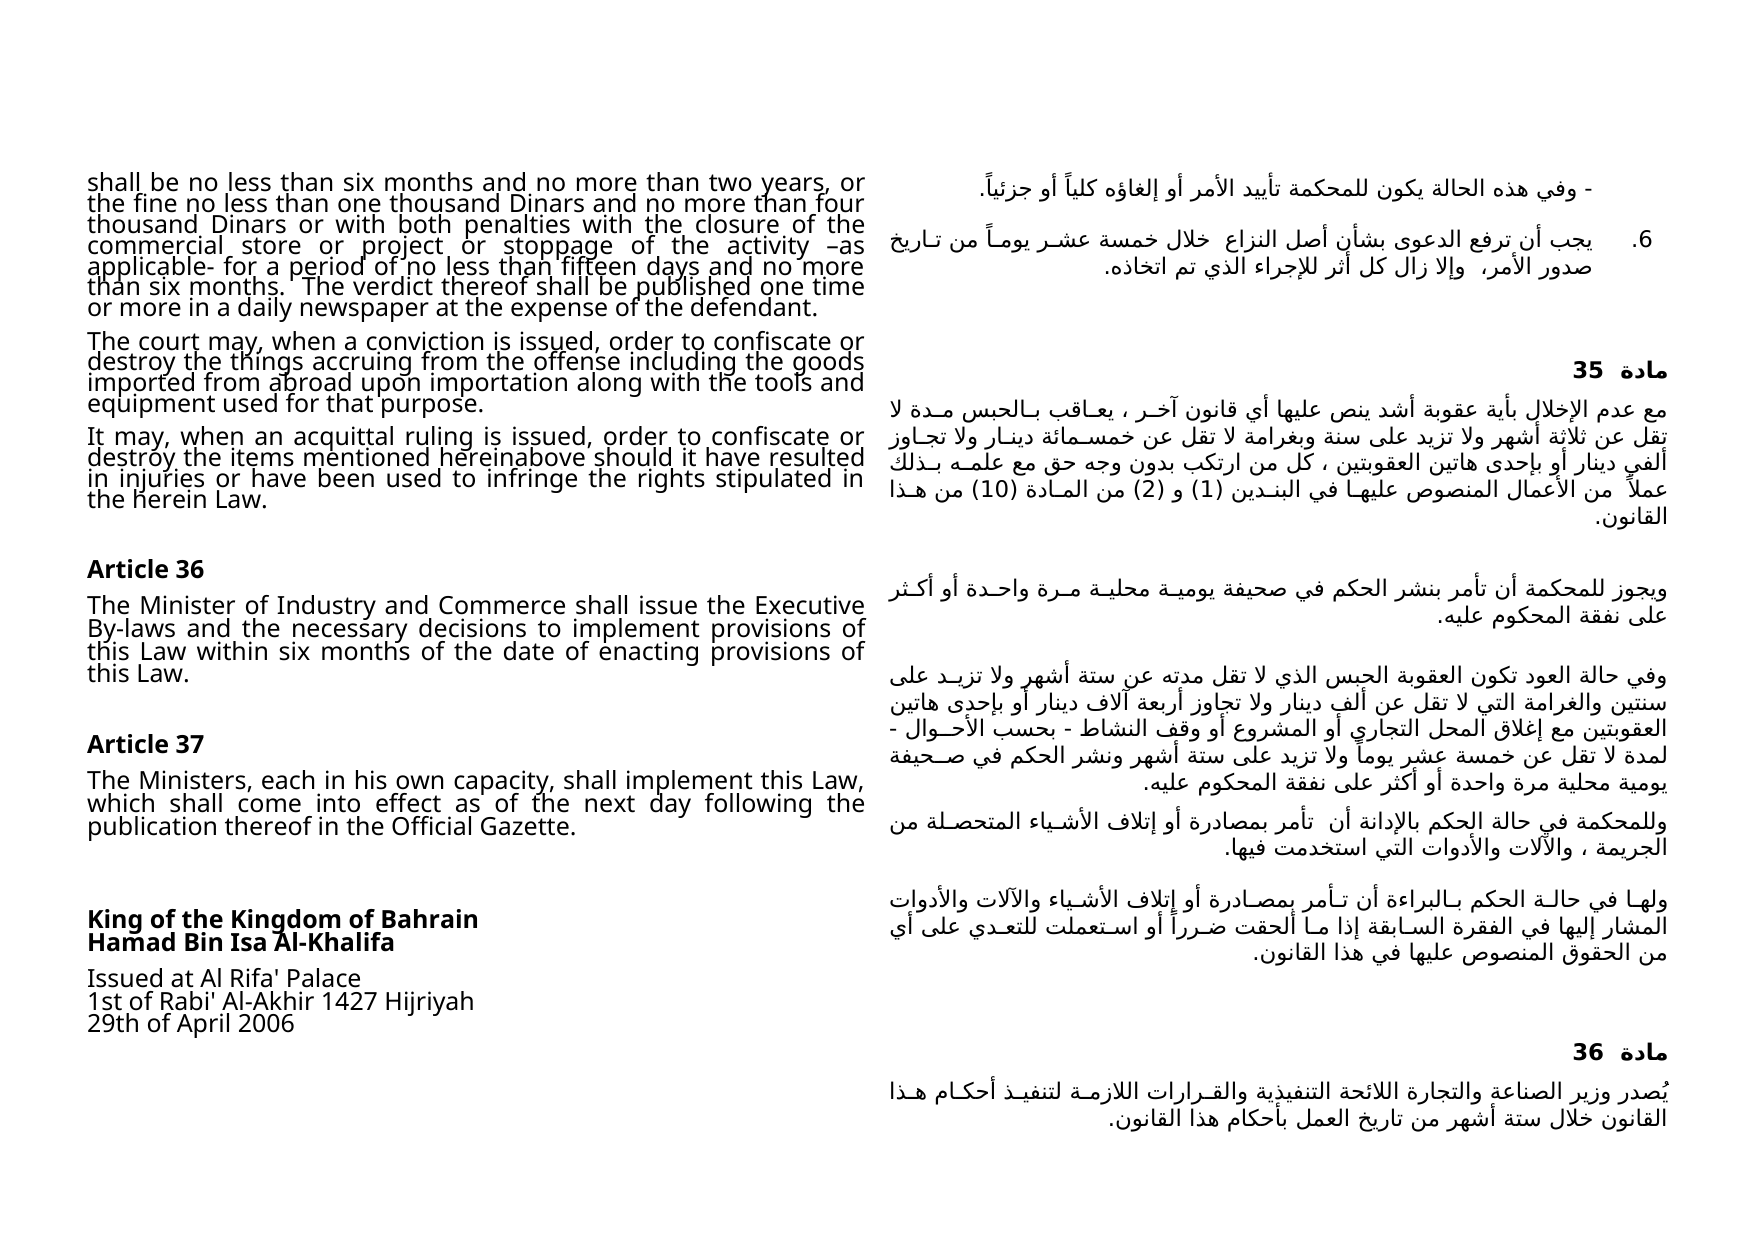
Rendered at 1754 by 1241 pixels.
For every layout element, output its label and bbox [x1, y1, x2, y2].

table_header [75, 163, 877, 1175]
table_header [877, 163, 1679, 1175]
